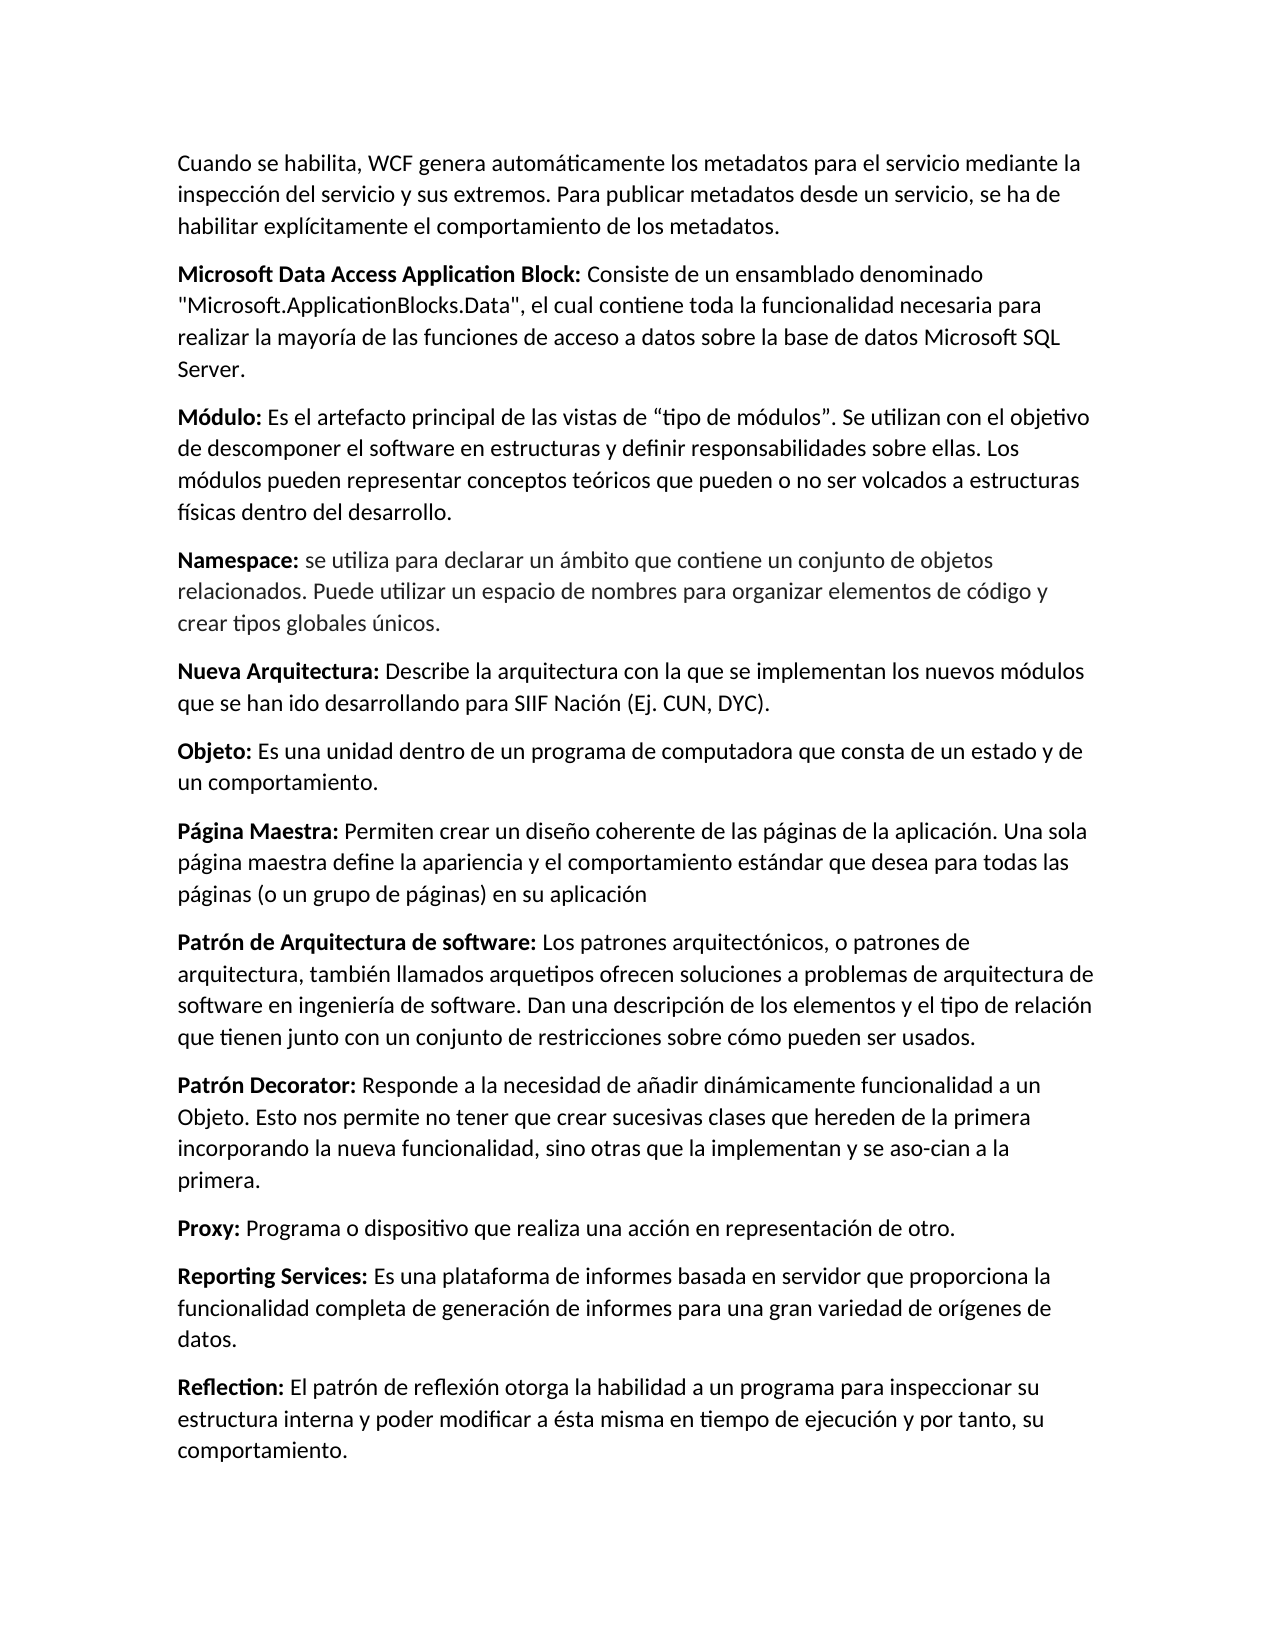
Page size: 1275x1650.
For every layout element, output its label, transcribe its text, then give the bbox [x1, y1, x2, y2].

text Reporting Services: Es una plataforma de informes basada en servidor que proporciona la funcionalidad completa de generación de informes para una gran variedad de orígenes de datos. [177, 1261, 1098, 1353]
text Módulo: Es el artefacto principal de las vistas de “tipo de módulos”. Se utilizan con el objetivo de descomponer el software en estructuras y definir responsabilidades sobre ellas. Los módulos pueden representar conceptos teóricos que pueden o no ser volcados a estructuras físicas dentro del desarrollo. [177, 402, 1098, 526]
text Namespace: se utiliza para declarar un ámbito que contiene un conjunto de objetos relacionados. Puede utilizar un espacio de nombres para organizar elementos de código y crear tipos globales únicos. [177, 545, 1098, 637]
text Cuando se habilita, WCF genera automáticamente los metadatos para el servicio mediante la inspección del servicio y sus extremos. Para publicar metadatos desde un servicio, se ha de habilitar explícitamente el comportamiento de los metadatos. [177, 148, 1098, 240]
text Patrón de Arquitectura de software: Los patrones arquitectónicos, o patrones de arquitectura, también llamados arquetipos ofrecen soluciones a problemas de arquitectura de software en ingeniería de software. Dan una descripción de los elementos y el tipo de relación que tienen junto con un conjunto de restricciones sobre cómo pueden ser usados. [177, 927, 1098, 1051]
text Reflection: El patrón de reflexión otorga la habilidad a un programa para inspeccionar su estructura interna y poder modificar a ésta misma en tiempo de ejecución y por tanto, su comportamiento. [177, 1372, 1098, 1465]
text Patrón Decorator: Responde a la necesidad de añadir dinámicamente funcionalidad a un Objeto. Esto nos permite no tener que crear sucesivas clases que hereden de la primera incorporando la nueva funcionalidad, sino otras que la implementan y se aso-cian a la primera. [177, 1070, 1098, 1194]
text Microsoft Data Access Application Block: Consiste de un ensamblado denominado "Microsoft.ApplicationBlocks.Data", el cual contiene toda la funcionalidad necesaria para realizar la mayoría de las funciones de acceso a datos sobre la base de datos Microsoft SQL Server. [177, 259, 1098, 383]
text Proxy: Programa o dispositivo que realiza una acción en representación de otro. [177, 1213, 1098, 1242]
text Objeto: Es una unidad dentro de un programa de computadora que consta de un estado y de un comportamiento. [177, 736, 1098, 797]
text Nueva Arquitectura: Describe la arquitectura con la que se implementan los nuevos módulos que se han ido desarrollando para SIIF Nación (Ej. CUN, DYC). [177, 656, 1098, 717]
text Página Maestra: Permiten crear un diseño coherente de las páginas de la aplicación. Una sola página maestra define la apariencia y el comportamiento estándar que desea para todas las páginas (o un grupo de páginas) en su aplicación [177, 816, 1098, 908]
